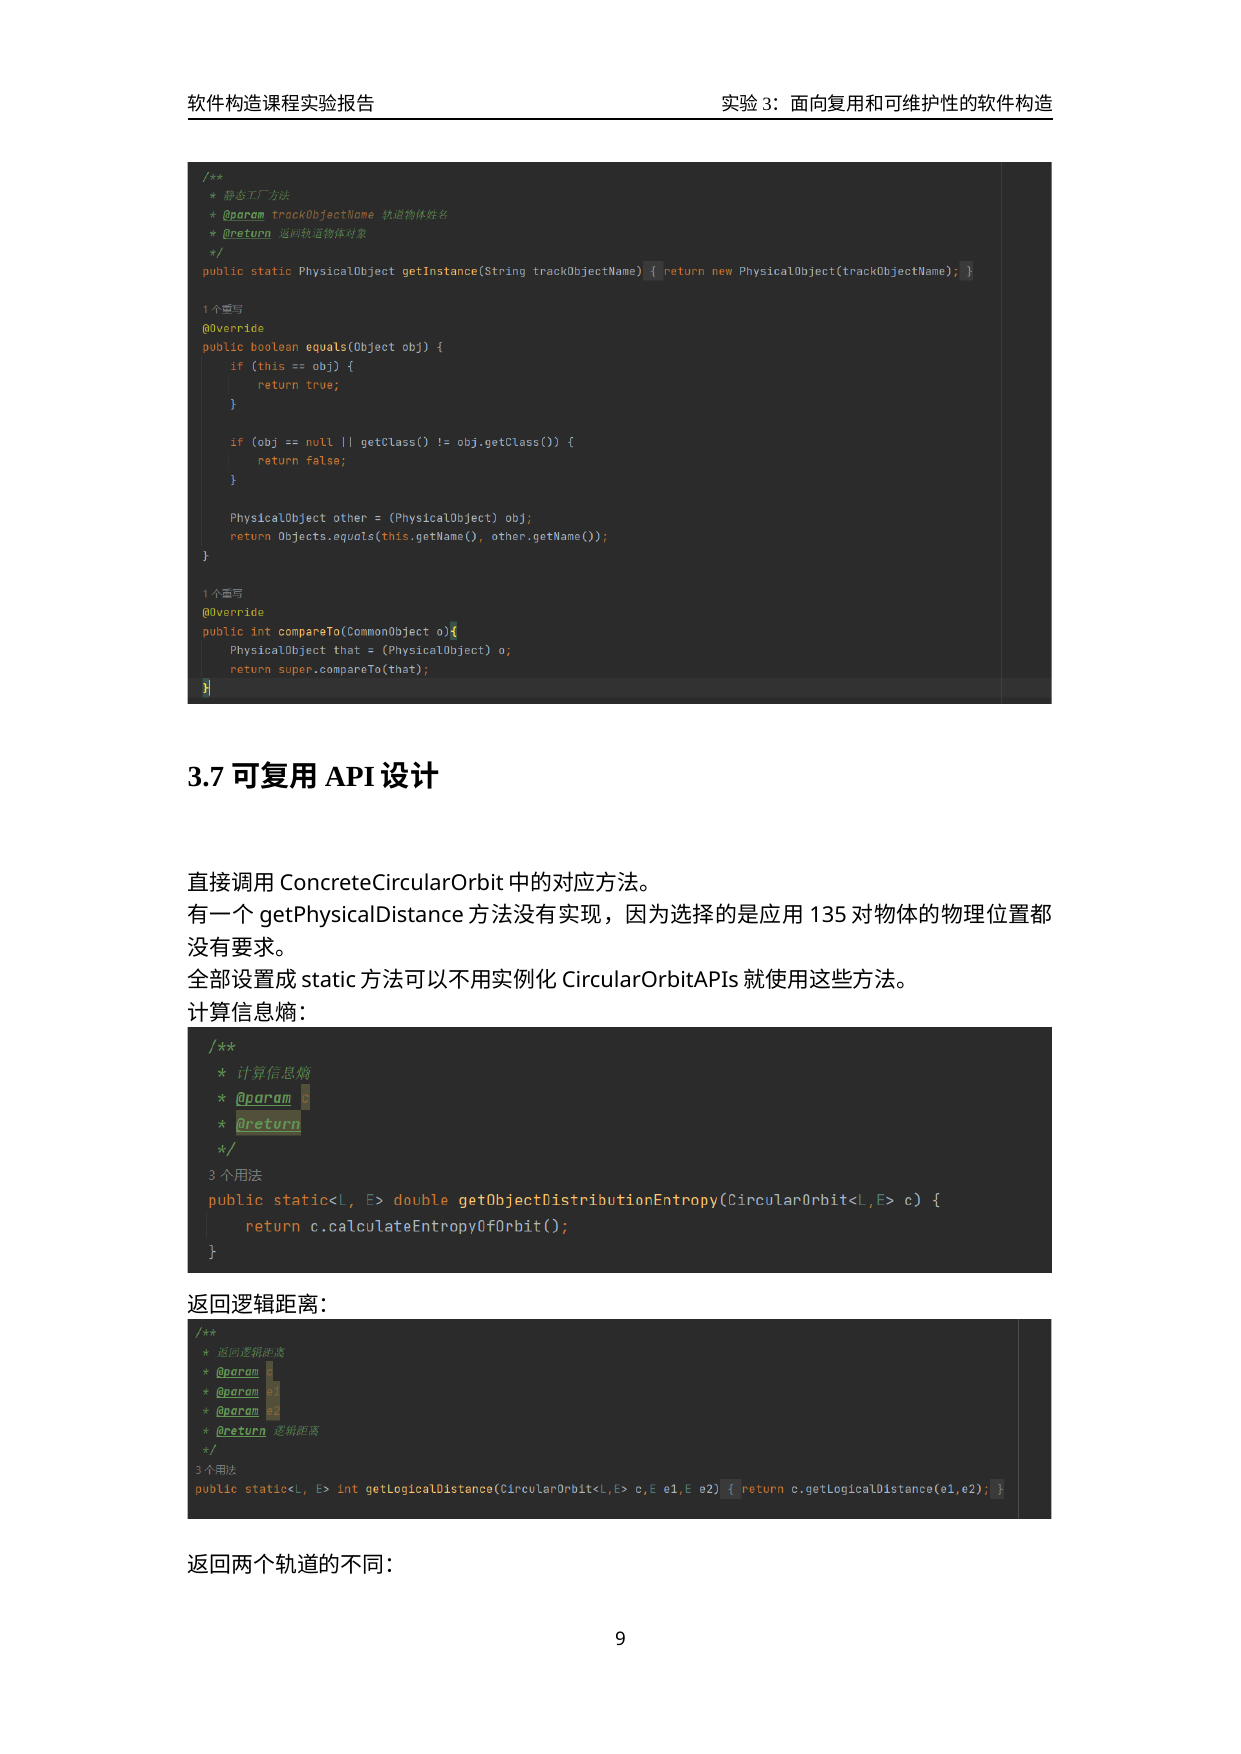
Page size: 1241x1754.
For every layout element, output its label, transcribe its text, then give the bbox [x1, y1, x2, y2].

picture [187, 162, 1052, 704]
text 直接调用ConcreteCircularOrbit中的对应方法。 [187, 864, 1053, 897]
text 计算信息熵： [187, 994, 1053, 1027]
text 全部设置成static方法可以不用实例化CircularOrbitAPIs就使用这些方法。 [187, 962, 1053, 994]
text 返回两个轨道的不同： [187, 1547, 1053, 1579]
text 有一个getPhysicalDistance方法没有实现，因为选择的是应用135对物体的物理位置都没有要求。 [187, 897, 1053, 962]
picture [187, 1319, 1052, 1519]
subtitle 可复用API设计 [187, 742, 1053, 807]
picture [187, 1027, 1052, 1273]
text 返回逻辑距离： [187, 1287, 1053, 1319]
